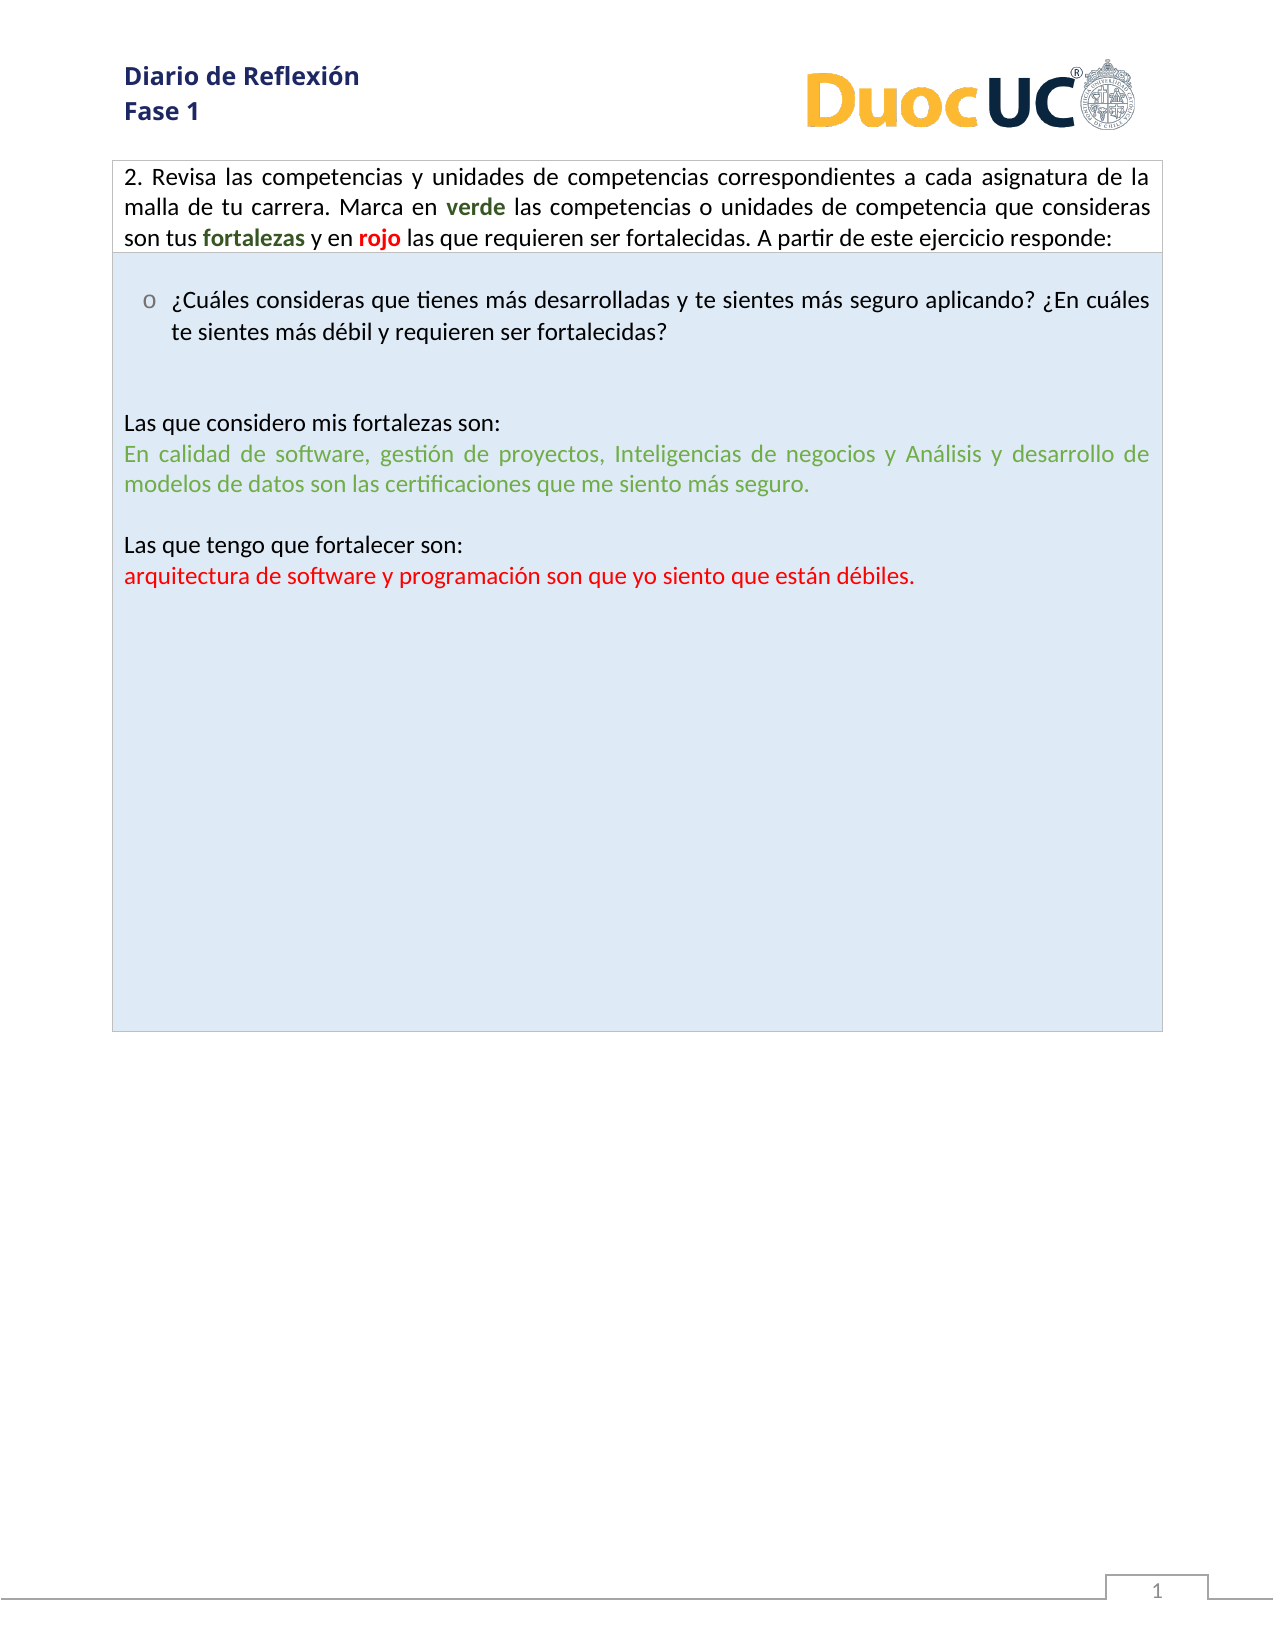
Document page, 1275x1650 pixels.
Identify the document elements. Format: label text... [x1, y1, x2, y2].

table_header 2. Revisa las competencias y unidades de competencias correspondientes a cada asignatura de la malla de tu carrera. Marca en verde las competencias o unidades de competencia que consideras son tus fortalezas y en rojo las que requieren ser fortalecidas. A partir de este ejercicio responde: [113, 161, 1162, 252]
table_cell ¿Cuáles consideras que tienes más desarrolladas y te sientes más seguro aplicando? ¿En cuáles te sientes más débil y requieren ser fortalecidas? Las que considero mis fortalezas son: En calidad de software, gestión de proyectos, Inteligencias de negocios y Análisis y desarrollo de modelos de datos son las certificaciones que me siento más seguro. Las que tengo que fortalecer son: arquitectura de software y programación son que yo siento que están débiles. [113, 253, 1162, 1031]
picture [807, 59, 1135, 130]
